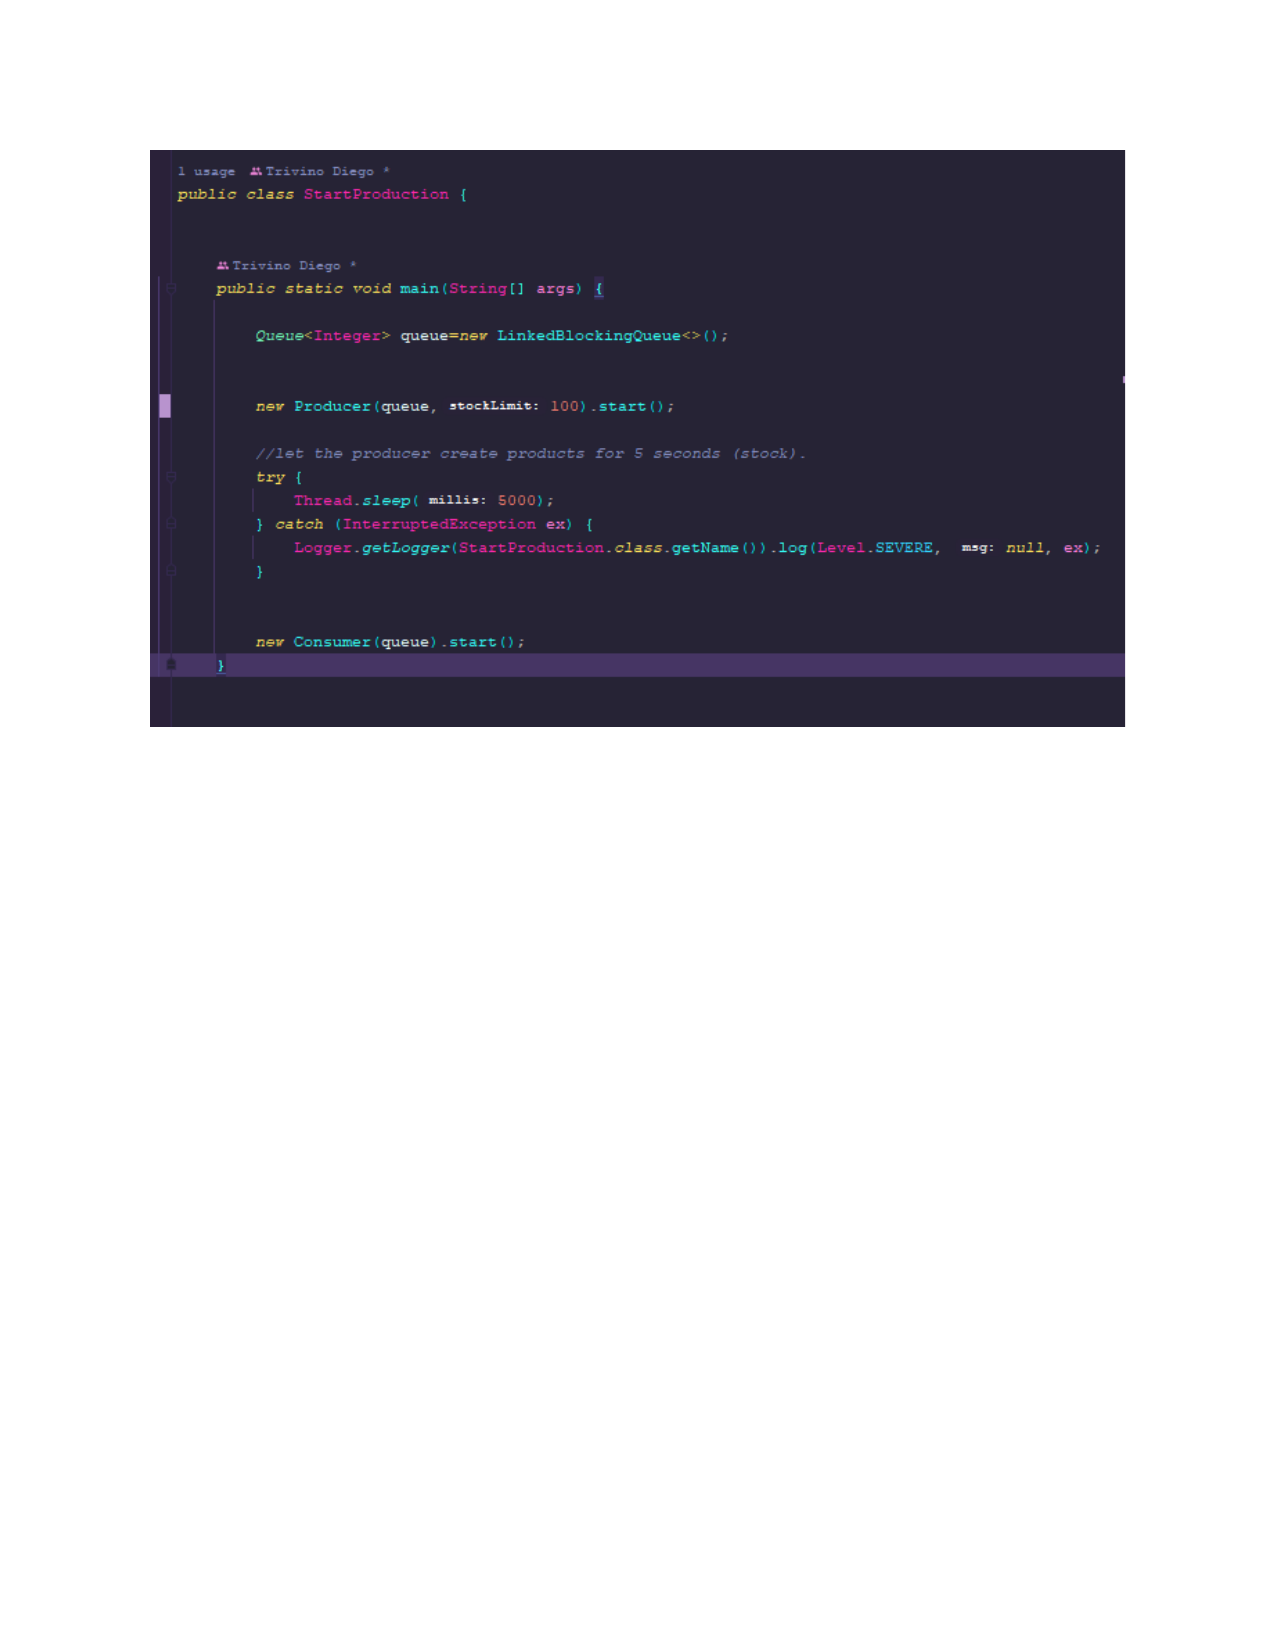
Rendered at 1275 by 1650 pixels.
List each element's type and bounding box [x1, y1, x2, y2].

picture [150, 150, 1125, 727]
